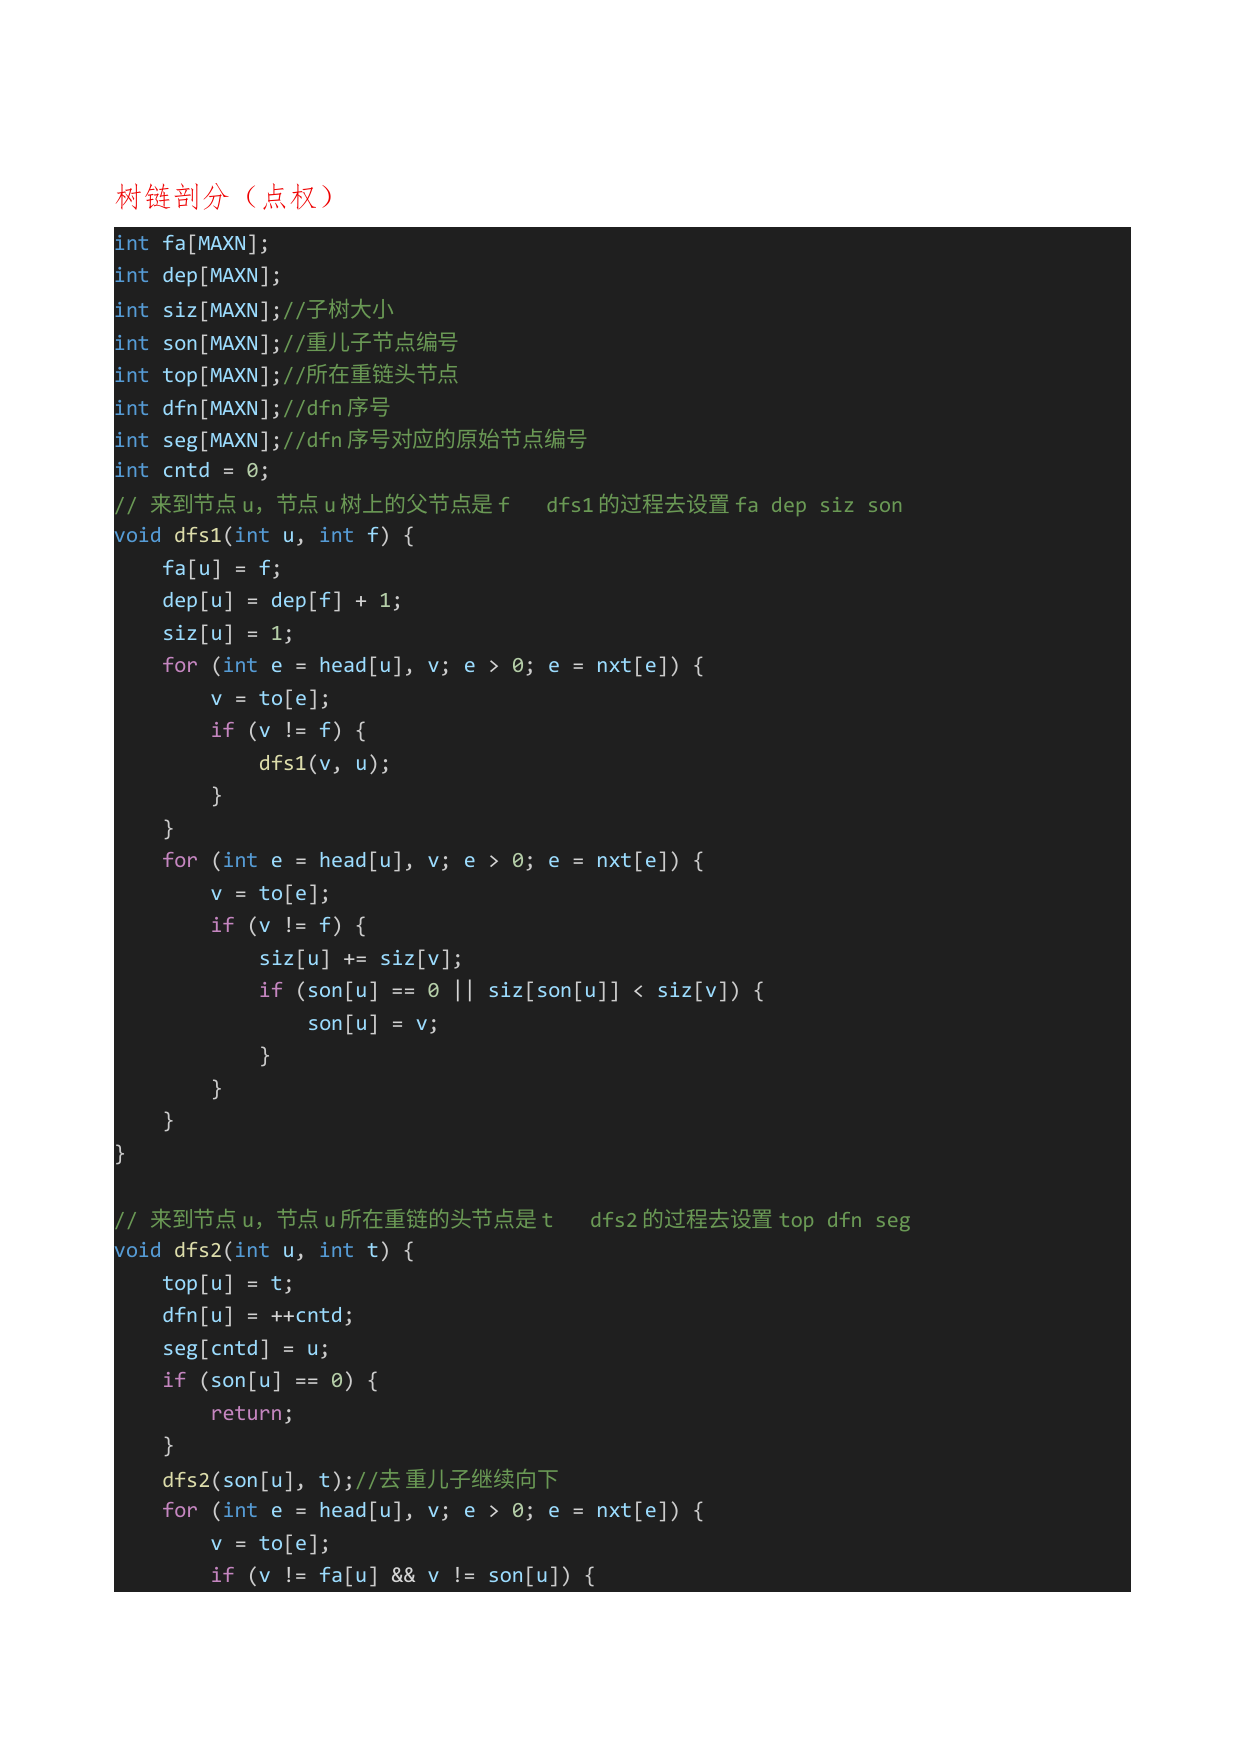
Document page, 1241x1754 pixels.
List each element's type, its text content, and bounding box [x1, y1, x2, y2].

text if (v != fa[u] && v != son[u]) { [114, 1559, 1131, 1592]
text } [114, 779, 1131, 812]
text siz[u] = 1; [114, 617, 1131, 649]
text int son[MAXN];//重儿子节点编号 [114, 324, 1131, 357]
text int siz[MAXN];//子树大小 [114, 292, 1131, 324]
text void dfs2(int u, int t) { [114, 1234, 1131, 1267]
text } [114, 1072, 1131, 1104]
text seg[cntd] = u; [114, 1332, 1131, 1364]
text int fa[MAXN]; [114, 227, 1131, 259]
text int cntd = 0; [114, 454, 1131, 487]
text // 来到节点u，节点u树上的父节点是f dfs1的过程去设置 fa dep siz son [114, 487, 1131, 519]
text } [114, 1429, 1131, 1462]
text v = to[e]; [114, 1527, 1131, 1559]
text int top[MAXN];//所在重链头节点 [114, 357, 1131, 389]
text if (v != f) { [114, 909, 1131, 942]
text } [114, 1104, 1131, 1137]
text int seg[MAXN];//dfn序号对应的原始节点编号 [114, 422, 1131, 454]
text int dfn[MAXN];//dfn序号 [114, 389, 1131, 422]
text for (int e = head[u], v; e > 0; e = nxt[e]) { [114, 1494, 1131, 1527]
text dfn[u] = ++cntd; [114, 1299, 1131, 1332]
text if (son[u] == 0 || siz[son[u]] < siz[v]) { [114, 974, 1131, 1007]
text dfs2(son[u], t);//去 重儿子继续向下 [114, 1462, 1131, 1494]
text dfs1(v, u); [114, 747, 1131, 779]
text 树链剖分（点权） [114, 162, 1131, 227]
text v = to[e]; [114, 682, 1131, 714]
text if (v != f) { [114, 714, 1131, 747]
text void dfs1(int u, int f) { [114, 519, 1131, 552]
text for (int e = head[u], v; e > 0; e = nxt[e]) { [114, 844, 1131, 877]
text for (int e = head[u], v; e > 0; e = nxt[e]) { [114, 649, 1131, 682]
text fa[u] = f; [114, 552, 1131, 584]
text } [114, 812, 1131, 844]
text return; [114, 1397, 1131, 1429]
text } [114, 1137, 1131, 1169]
text // 来到节点u，节点u所在重链的头节点是t dfs2的过程去设置 top dfn seg [114, 1202, 1131, 1234]
text dep[u] = dep[f] + 1; [114, 584, 1131, 617]
text top[u] = t; [114, 1267, 1131, 1299]
text v = to[e]; [114, 877, 1131, 909]
text if (son[u] == 0) { [114, 1364, 1131, 1397]
text } [114, 1039, 1131, 1072]
text siz[u] += siz[v]; [114, 942, 1131, 974]
text son[u] = v; [114, 1007, 1131, 1039]
text int dep[MAXN]; [114, 259, 1131, 292]
